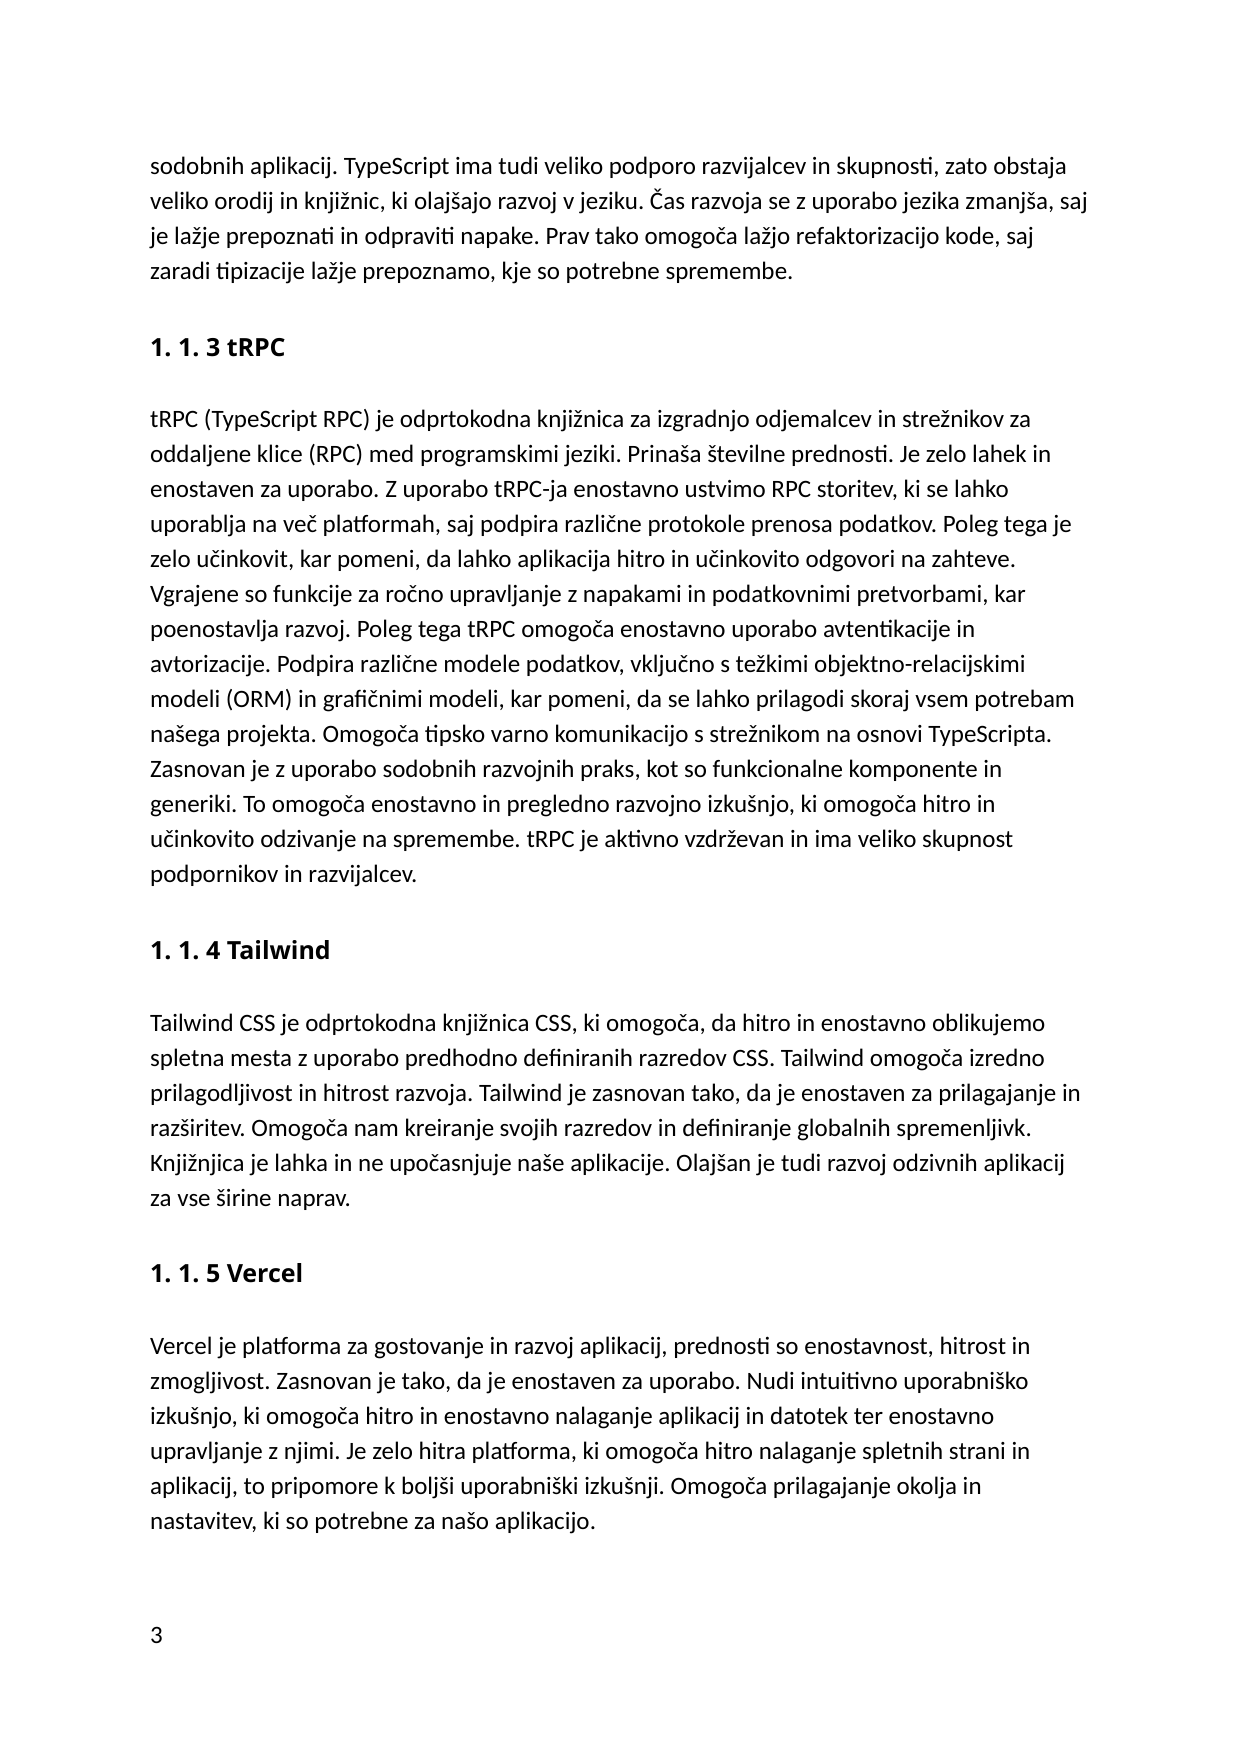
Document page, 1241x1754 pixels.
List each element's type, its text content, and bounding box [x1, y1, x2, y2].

text Vgrajene so funkcije za ročno upravljanje z napakami in podatkovnimi pretvorbami, kar poenostavlja razvoj. Poleg tega tRPC omogoča enostavno uporabo avtentikacije in avtorizacije. Podpira različne modele podatkov, vključno s težkimi objektno-relacijskimi modeli (ORM) in grafičnimi modeli, kar pomeni, da se lahko prilagodi skoraj vsem potrebam našega projekta. Omogoča tipsko varno komunikacijo s strežnikom na osnovi TypeScripta. Zasnovan je z uporabo sodobnih razvojnih praks, kot so funkcionalne komponente in generiki. To omogoča enostavno in pregledno razvojno izkušnjo, ki omogoča hitro in učinkovito odzivanje na spremembe. tRPC je aktivno vzdrževan in ima veliko skupnost podpornikov in razvijalcev. [150, 578, 1090, 889]
text Tailwind CSS je odprtokodna knjižnica CSS, ki omogoča, da hitro in enostavno oblikujemo spletna mesta z uporabo predhodno definiranih razredov CSS. Tailwind omogoča izredno prilagodljivost in hitrost razvoja. Tailwind je zasnovan tako, da je enostaven za prilagajanje in razširitev. Omogoča nam kreiranje svojih razredov in definiranje globalnih spremenljivk. Knjižnjica je lahka in ne upočasnjuje naše aplikacije. Olajšan je tudi razvoj odzivnih aplikacij za vse širine naprav. [150, 1007, 1090, 1212]
text Vercel je platforma za gostovanje in razvoj aplikacij, prednosti so enostavnost, hitrost in zmogljivost. Zasnovan je tako, da je enostaven za uporabo. Nudi intuitivno uporabniško izkušnjo, ki omogoča hitro in enostavno nalaganje aplikacij in datotek ter enostavno upravljanje z njimi. Je zelo hitra platforma, ki omogoča hitro nalaganje spletnih strani in aplikacij, to pripomore k boljši uporabniški izkušnji. Omogoča prilagajanje okolja in nastavitev, ki so potrebne za našo aplikacijo. [150, 1330, 1090, 1536]
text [150, 150, 1090, 286]
subtitle 1. 1. 4 Tailwind [150, 932, 1090, 967]
subtitle 1. 1. 5 Vercel [150, 1256, 1090, 1290]
subtitle 1. 1. 3 tRPC [150, 329, 1090, 363]
text tRPC (TypeScript RPC) je odprtokodna knjižnica za izgradnjo odjemalcev in strežnikov za oddaljene klice (RPC) med programskimi jeziki. Prinaša številne prednosti. Je zelo lahek in enostaven za uporabo. Z uporabo tRPC-ja enostavno ustvimo RPC storitev, ki se lahko uporablja na več platformah, saj podpira različne protokole prenosa podatkov. Poleg tega je zelo učinkovit, kar pomeni, da lahko aplikacija hitro in učinkovito odgovori na zahteve. [150, 403, 1090, 574]
